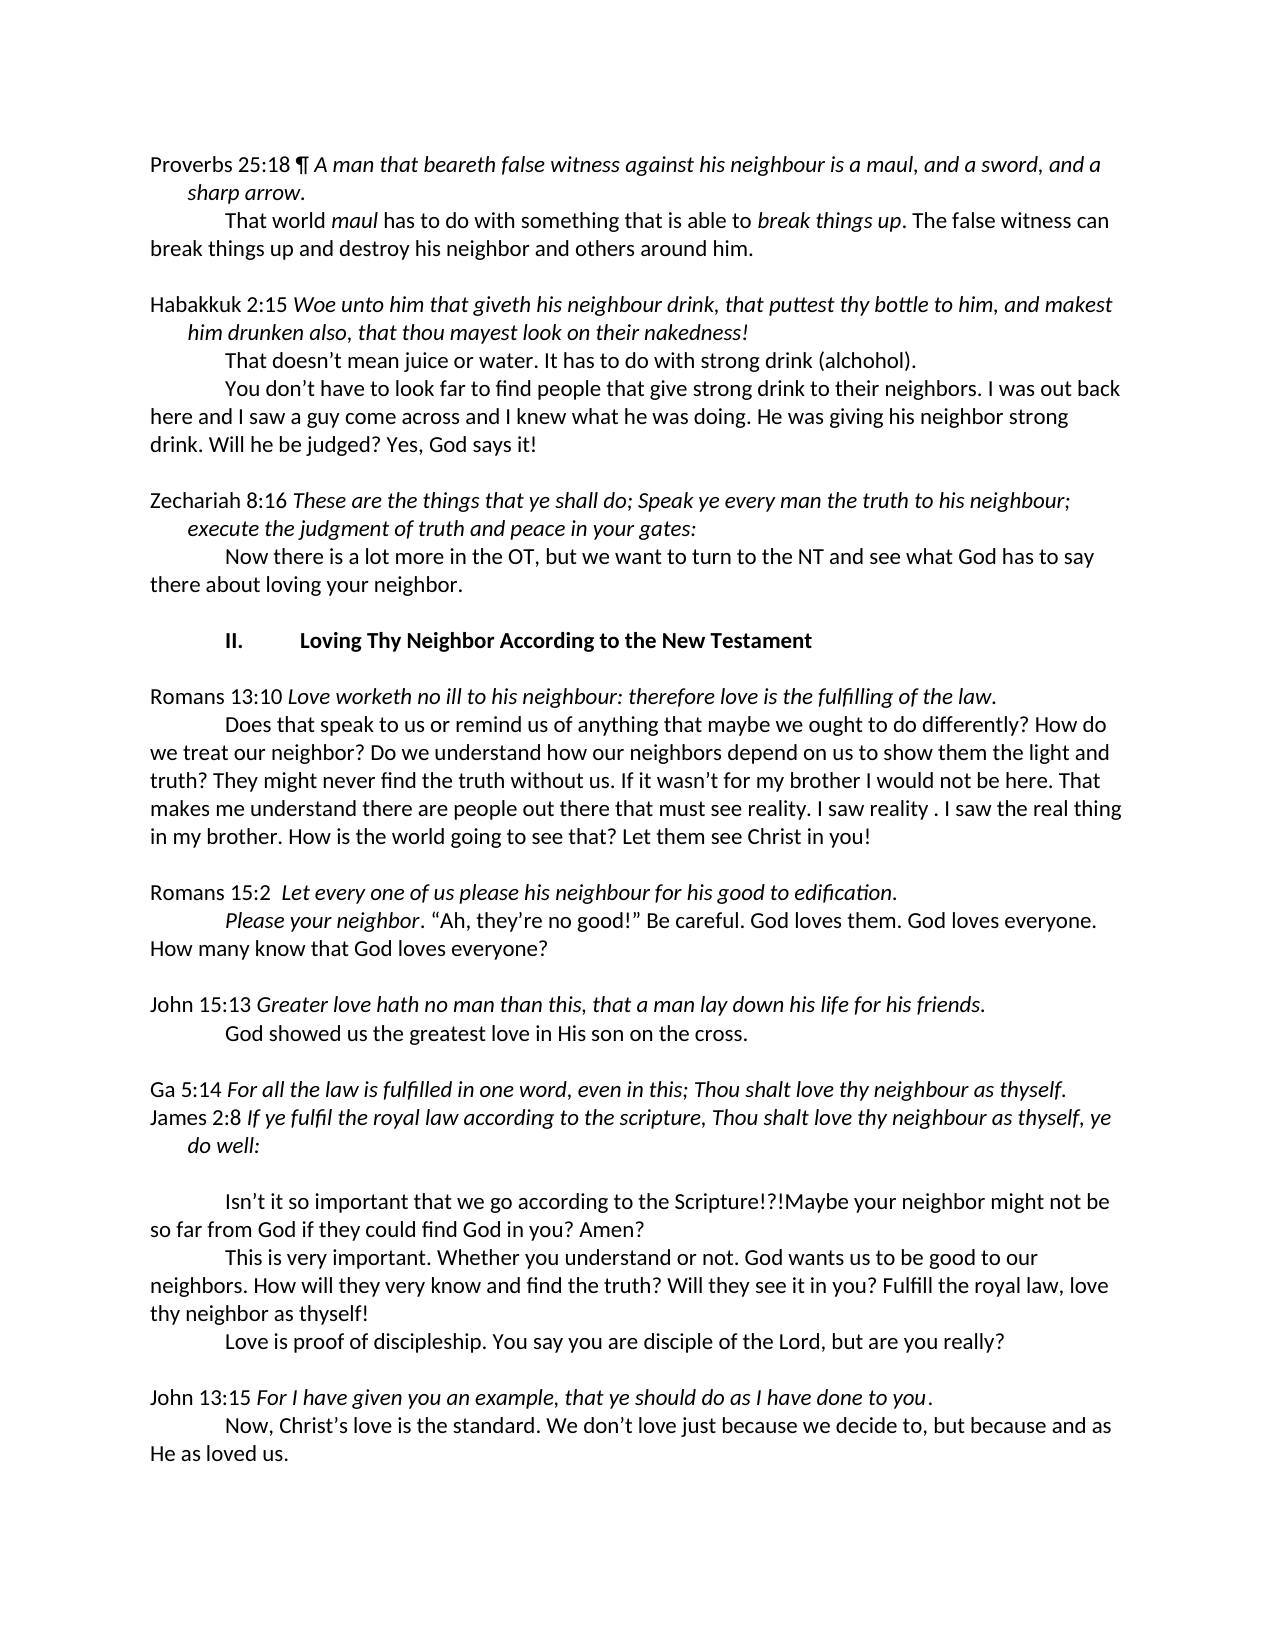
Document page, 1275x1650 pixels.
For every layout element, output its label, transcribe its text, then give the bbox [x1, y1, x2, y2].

text Zechariah 8:16 These are the things that ye shall do; Speak ye every man the truth to his neighbour; execute the judgment of truth and peace in your gates: [150, 486, 1125, 542]
text Love is proof of discipleship. You say you are disciple of the Lord, but are you really? [150, 1327, 1125, 1355]
text Please your neighbor. “Ah, they’re no good!” Be careful. God loves them. God loves everyone. How many know that God loves everyone? [150, 907, 1125, 963]
text This is very important. Whether you understand or not. God wants us to be good to our neighbors. How will they very know and find the truth? Will they see it in you? Fulfill the royal law, love thy neighbor as thyself! [150, 1243, 1125, 1327]
text Proverbs 25:18 ¶ A man that beareth false witness against his neighbour is a maul, and a sword, and a sharp arrow. [150, 150, 1125, 206]
text John 13:15 For I have given you an example, that ye should do as I have done to you. [150, 1383, 1125, 1411]
text James 2:8 If ye fulfil the royal law according to the scripture, Thou shalt love thy neighbour as thyself, ye do well: [150, 1103, 1125, 1159]
text Ga 5:14 For all the law is fulfilled in one word, even in this; Thou shalt love thy neighbour as thyself. [150, 1075, 1125, 1103]
text Romans 13:10 Love worketh no ill to his neighbour: therefore love is the fulfilling of the law. [150, 682, 1125, 710]
text Does that speak to us or remind us of anything that maybe we ought to do differently? How do we treat our neighbor? Do we understand how our neighbors depend on us to show them the light and truth? They might never find the truth without us. If it wasn’t for my brother I would not be here. That makes me understand there are people out there that must see reality. I saw reality . I saw the real thing in my brother. How is the world going to see that? Let them see Christ in you! [150, 710, 1125, 851]
text You don’t have to look far to find people that give strong drink to their neighbors. I was out back here and I saw a guy come across and I knew what he was doing. He was giving his neighbor strong drink. Will he be judged? Yes, God says it! [150, 374, 1125, 458]
text Romans 15:2 Let every one of us please his neighbour for his good to edification. [150, 878, 1125, 907]
text That world maul has to do with something that is able to break things up. The false witness can break things up and destroy his neighbor and others around him. [150, 206, 1125, 262]
text Now there is a lot more in the OT, but we want to turn to the NT and see what God has to say there about loving your neighbor. [150, 542, 1125, 598]
list Loving Thy Neighbor According to the New Testament [225, 626, 1125, 654]
text God showed us the greatest love in His son on the cross. [150, 1019, 1125, 1047]
text That doesn’t mean juice or water. It has to do with strong drink (alchohol). [150, 346, 1125, 374]
text Isn’t it so important that we go according to the Scripture!?!Maybe your neighbor might not be so far from God if they could find God in you? Amen? [150, 1187, 1125, 1243]
text Habakkuk 2:15 Woe unto him that giveth his neighbour drink, that puttest thy bottle to him, and makest him drunken also, that thou mayest look on their nakedness! [150, 290, 1125, 346]
text Now, Christ’s love is the standard. We don’t love just because we decide to, but because and as He as loved us. [150, 1411, 1125, 1467]
text John 15:13 Greater love hath no man than this, that a man lay down his life for his friends. [150, 991, 1125, 1019]
